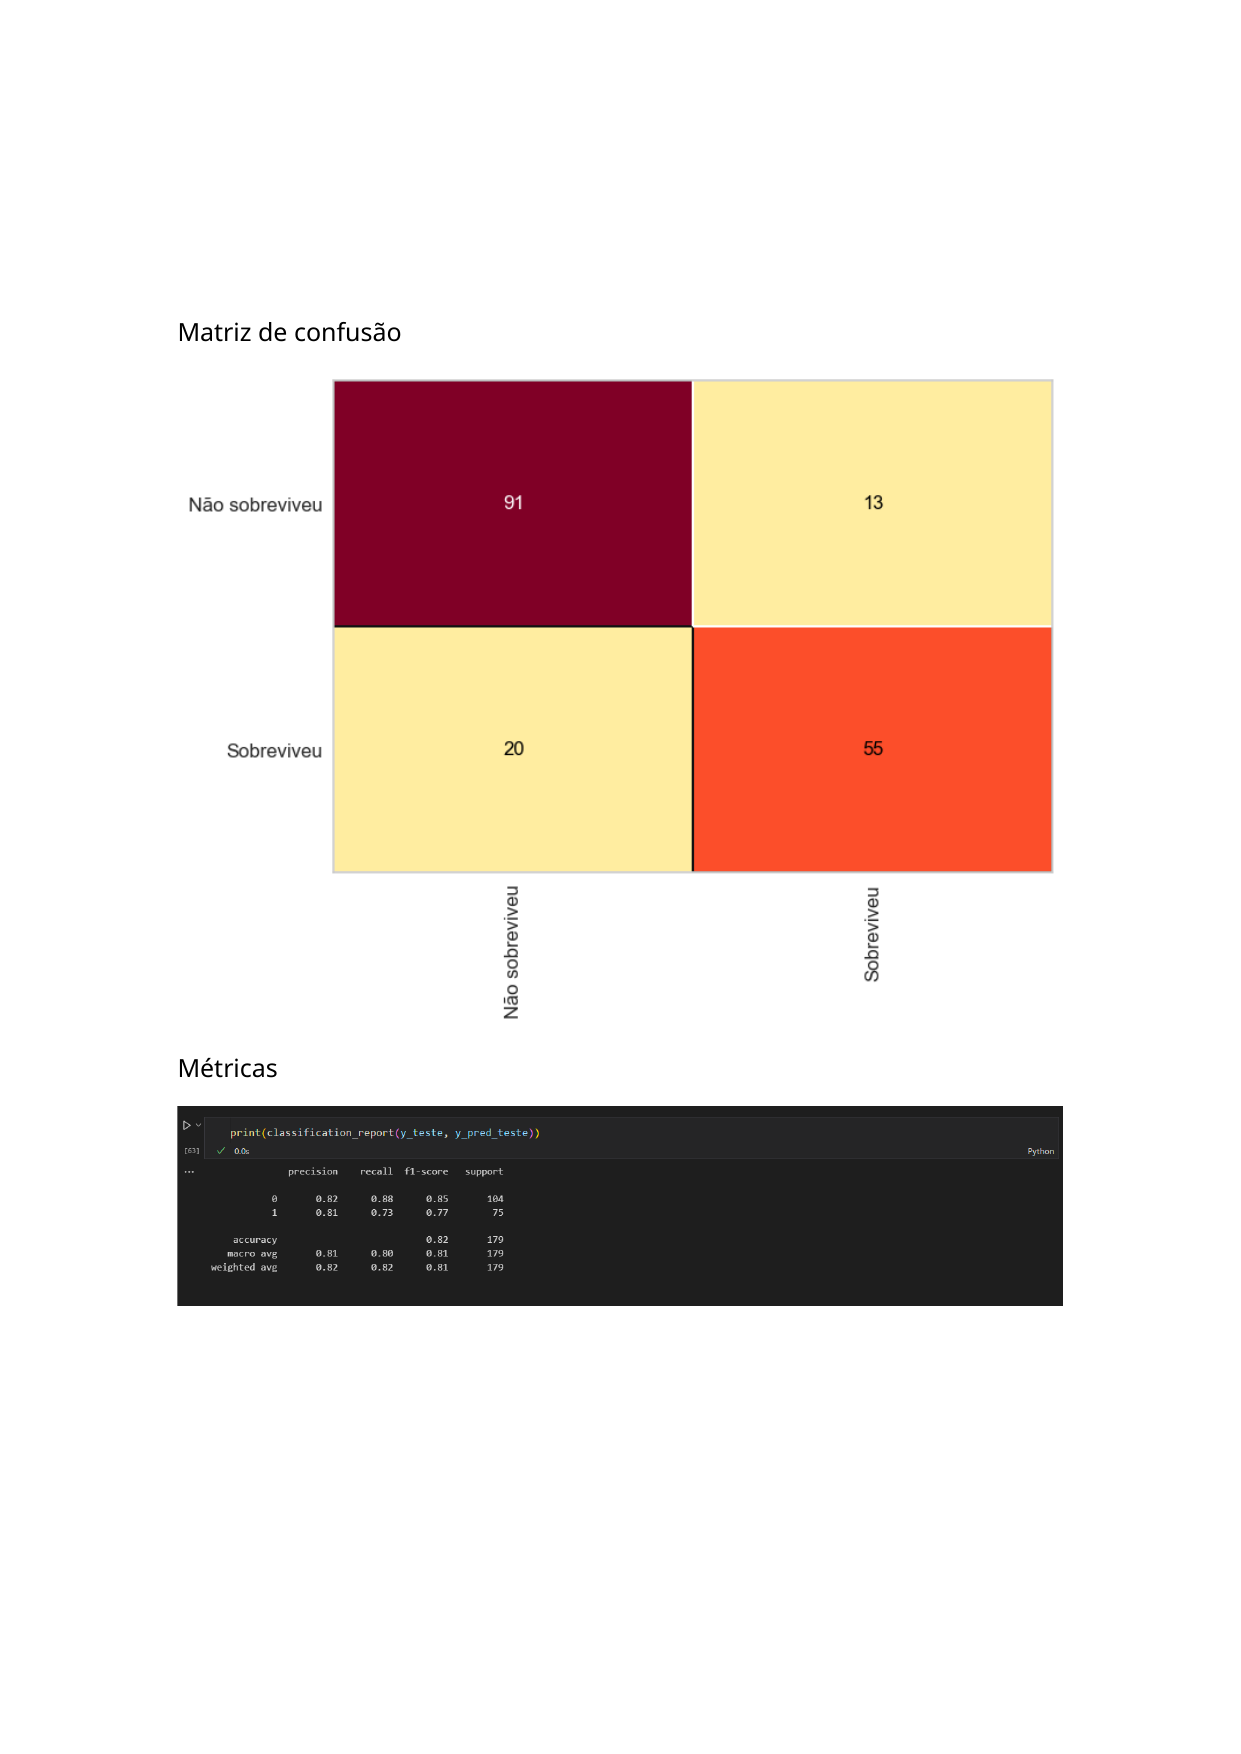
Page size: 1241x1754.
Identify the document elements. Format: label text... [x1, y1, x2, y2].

text Matriz de confusão [177, 315, 1063, 349]
text Métricas [177, 1050, 1063, 1084]
picture [177, 1106, 1063, 1306]
picture [177, 371, 1063, 1029]
